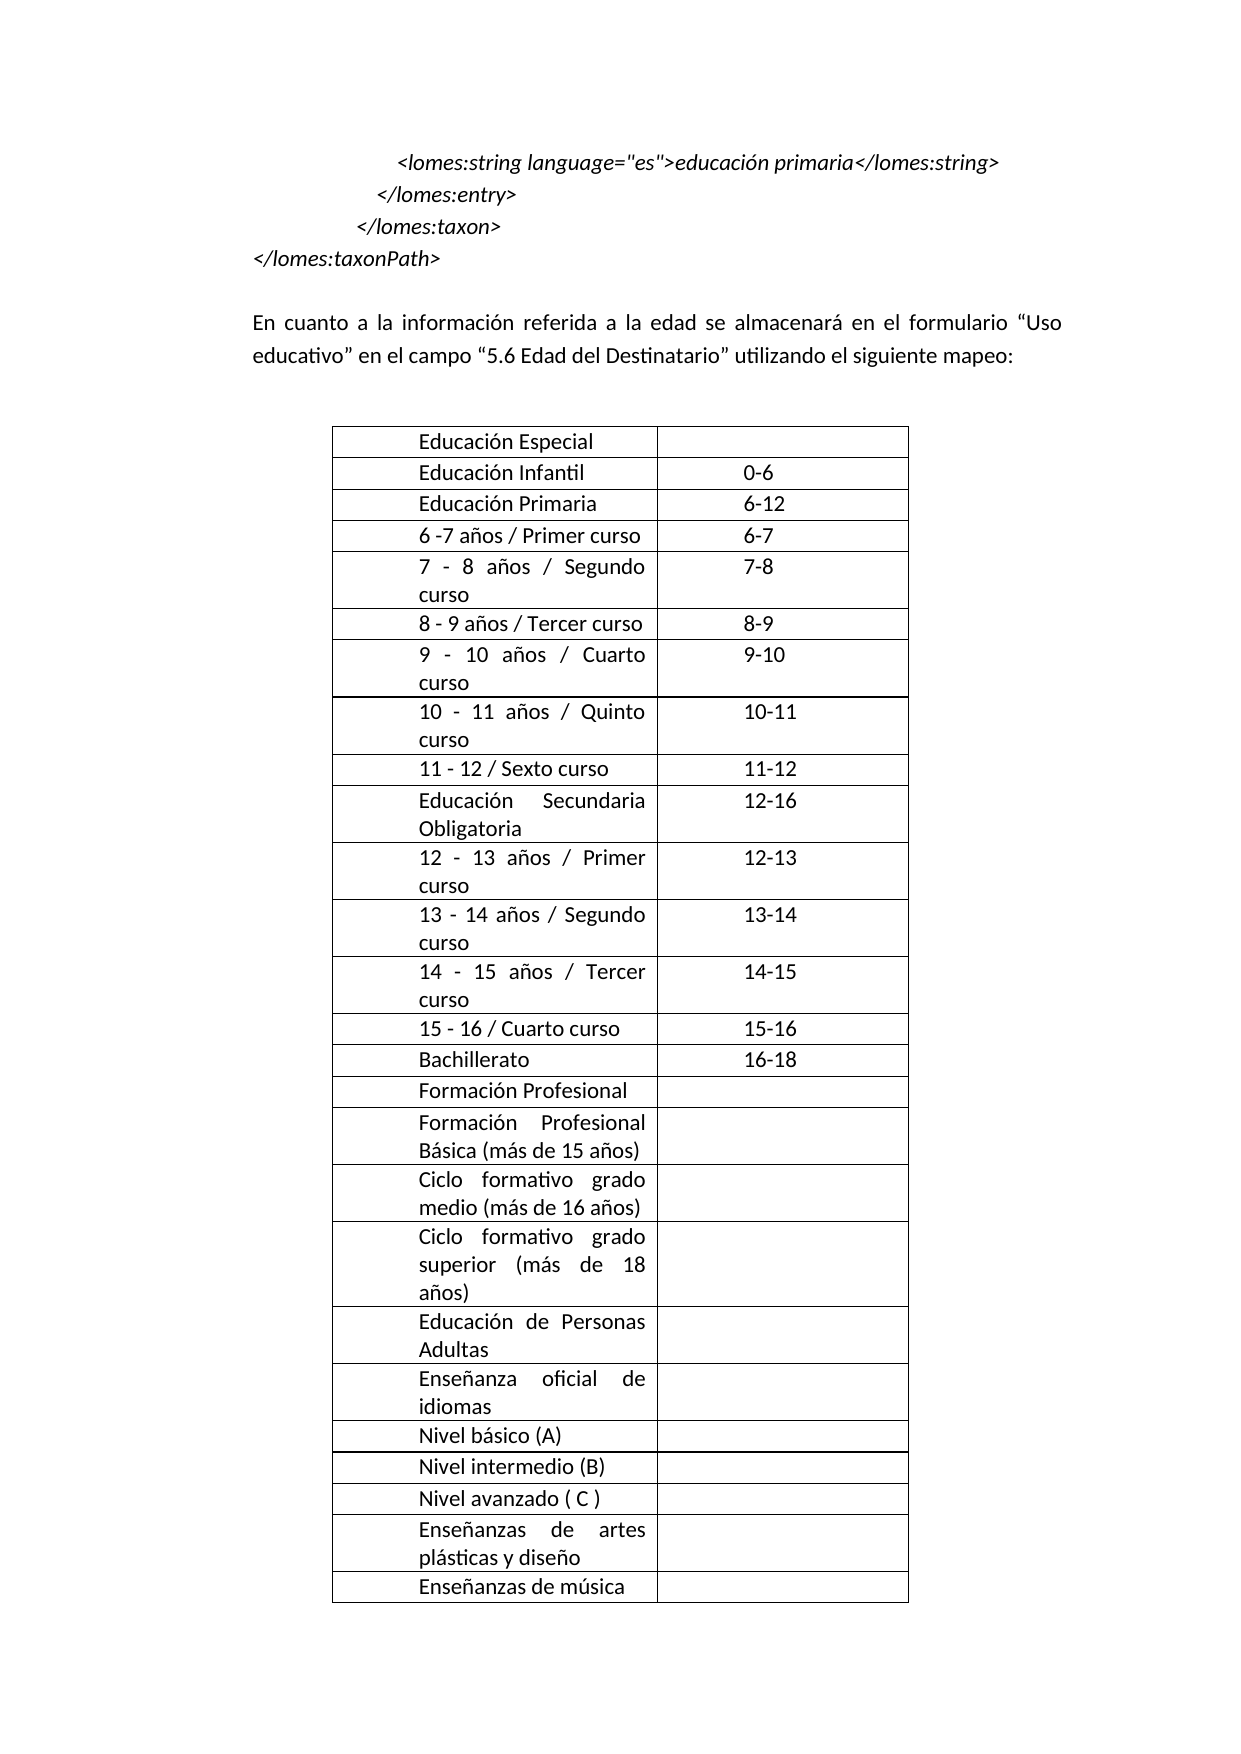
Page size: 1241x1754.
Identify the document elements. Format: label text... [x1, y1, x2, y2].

table_cell 14 - 15 años / Tercer curso [333, 957, 657, 1013]
table_cell 6-12 [658, 490, 908, 520]
table_cell Nivel básico (A) [333, 1421, 657, 1451]
table_cell [658, 1108, 908, 1164]
table_cell 14-15 [658, 957, 908, 1013]
table_cell 9-10 [658, 640, 908, 696]
table_cell 9 - 10 años / Cuarto curso [333, 640, 657, 696]
list </lomes:taxonPath> [252, 244, 1063, 272]
table_cell [658, 1364, 908, 1420]
table_cell Formación Profesional Básica (más de 15 años) [333, 1108, 657, 1164]
table_cell Enseñanzas de artes plásticas y diseño [333, 1515, 657, 1571]
table_cell Nivel avanzado ( C ) [333, 1484, 657, 1514]
table_cell 6-7 [658, 521, 908, 551]
table_cell Enseñanza oficial de idiomas [333, 1364, 657, 1420]
table_cell [658, 1222, 908, 1306]
table_cell 10 - 11 años / Quinto curso [333, 698, 657, 753]
table_cell [658, 1572, 908, 1602]
table_cell 7 - 8 años / Segundo curso [333, 552, 657, 608]
list <lomes:string language="es">educación primaria</lomes:string> [252, 148, 1063, 176]
table_cell [658, 1421, 908, 1451]
table_cell 13 - 14 años / Segundo curso [333, 900, 657, 956]
table_cell Enseñanzas de música [333, 1572, 657, 1602]
table_header [658, 427, 908, 457]
table_cell 10-11 [658, 698, 908, 753]
table_cell 11-12 [658, 755, 908, 785]
table_cell 0-6 [658, 458, 908, 488]
table_cell Formación Profesional [333, 1077, 657, 1107]
table_cell [658, 1484, 908, 1514]
table_cell 7-8 [658, 552, 908, 608]
table_cell [658, 1453, 908, 1483]
list En cuanto a la información referida a la edad se almacenará en el formulario “Uso educativo” en el campo “5.6 Edad del Destinatario” utilizando el siguiente mapeo: [252, 308, 1063, 369]
table_cell Ciclo formativo grado superior (más de 18 años) [333, 1222, 657, 1306]
table_cell [658, 1077, 908, 1107]
table_cell 16-18 [658, 1045, 908, 1076]
table_cell 15-16 [658, 1014, 908, 1044]
table_cell Bachillerato [333, 1045, 657, 1076]
table_cell Nivel intermedio (B) [333, 1453, 657, 1483]
list </lomes:taxon> [252, 212, 1063, 240]
list </lomes:entry> [252, 180, 1063, 208]
table_cell 12-13 [658, 843, 908, 899]
table_cell 15 - 16 / Cuarto curso [333, 1014, 657, 1044]
table_cell Educación Secundaria Obligatoria [333, 786, 657, 842]
table_cell Ciclo formativo grado medio (más de 16 años) [333, 1165, 657, 1221]
table_cell 8 - 9 años / Tercer curso [333, 609, 657, 639]
table_cell Educación Infantil [333, 458, 657, 488]
table_cell 13-14 [658, 900, 908, 956]
table_cell 6 -7 años / Primer curso [333, 521, 657, 551]
table_cell [658, 1515, 908, 1571]
table_cell Educación Primaria [333, 490, 657, 520]
table_cell 12 - 13 años / Primer curso [333, 843, 657, 899]
table_header Educación Especial [333, 427, 657, 457]
table_cell 8-9 [658, 609, 908, 639]
table_cell [658, 1165, 908, 1221]
table_cell 11 - 12 / Sexto curso [333, 755, 657, 785]
table_cell 12-16 [658, 786, 908, 842]
table_cell Educación de Personas Adultas [333, 1307, 657, 1363]
table_cell [658, 1307, 908, 1363]
